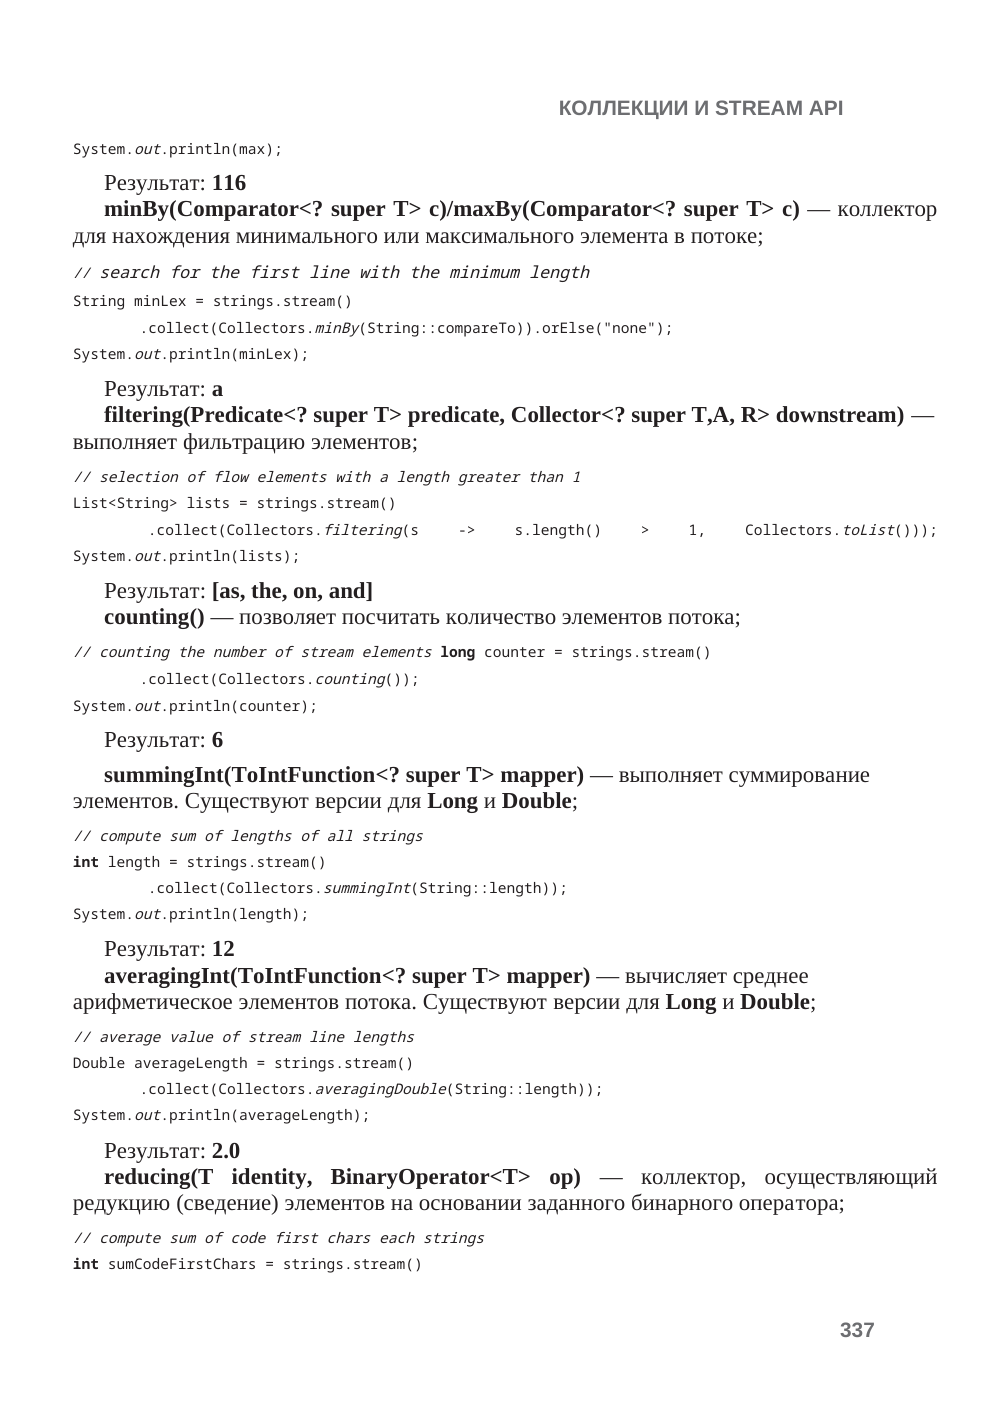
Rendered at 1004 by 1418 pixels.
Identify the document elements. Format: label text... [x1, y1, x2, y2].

text Результат: [as, the, on, and] [73, 577, 938, 603]
text System.out.println(max); [73, 138, 938, 158]
text String minLex = strings.stream() [73, 291, 938, 311]
text // search for the first line with the minimum length [73, 261, 938, 283]
text summingInt(ToIntFunction<? super T> mapper) — выполняет суммирование элементов. Существуют версии для Long и Double; [73, 761, 938, 813]
text filtering(Predicate<? super T> predicate, Collector<? super T,A, R> downstream) — выполняет фильтрацию элементов; [73, 401, 938, 454]
text // compute sum of code first chars each strings [73, 1228, 938, 1248]
text Результат: 116 [73, 169, 938, 196]
text averagingInt(ToIntFunction<? super T> mapper) — вычисляет среднее арифметическое элементов потока. Существуют версии для Long и Double; [73, 962, 938, 1014]
text reducing(T identity, BinaryOperator<T> op) — коллектор, осуществляющий редукцию (сведение) элементов на основании заданного бинарного оператора; [73, 1163, 938, 1216]
text System.out.println(minLex); [73, 344, 938, 364]
text int sumCodeFirstChars = strings.stream() [73, 1254, 938, 1274]
text minBy(Comparator<? super T> c)/maxBy(Comparator<? super T> c) — коллектор для нахождения минимального или максимального элемента в потоке; [73, 196, 938, 248]
text Результат: 6 [73, 726, 938, 752]
text counting() — позволяет посчитать количество элементов потока; [73, 603, 938, 630]
text .collect(Collectors.minBy(String::compareTo)).orElse("none"); [73, 318, 938, 338]
text .collect(Collectors.averagingDouble(String::length)); [73, 1079, 938, 1099]
text int length = strings.stream() [73, 852, 938, 872]
text System.out.println(length); [73, 903, 938, 923]
text // counting the number of stream elements long counter = strings.stream() [73, 642, 938, 662]
text .collect(Collectors.summingInt(String::length)); [73, 878, 938, 897]
text Double averageLength = strings.stream() [73, 1053, 938, 1073]
text .collect(Collectors.filtering(s -> s.length() > 1, Collectors.toList())); System.out.println(lists); [73, 520, 938, 566]
text System.out.println(counter); [73, 695, 938, 715]
text System.out.println(averageLength); [73, 1104, 938, 1124]
text // selection of flow elements with a length greater than 1 [73, 467, 938, 486]
text Результат: a [73, 375, 938, 401]
text .collect(Collectors.counting()); [73, 669, 938, 689]
text Результат: 2.0 [73, 1137, 938, 1163]
text List<String> lists = strings.stream() [73, 493, 938, 513]
text // compute sum of lengths of all strings [73, 826, 938, 846]
text // average value of stream line lengths [73, 1027, 938, 1047]
text Результат: 12 [73, 936, 938, 962]
